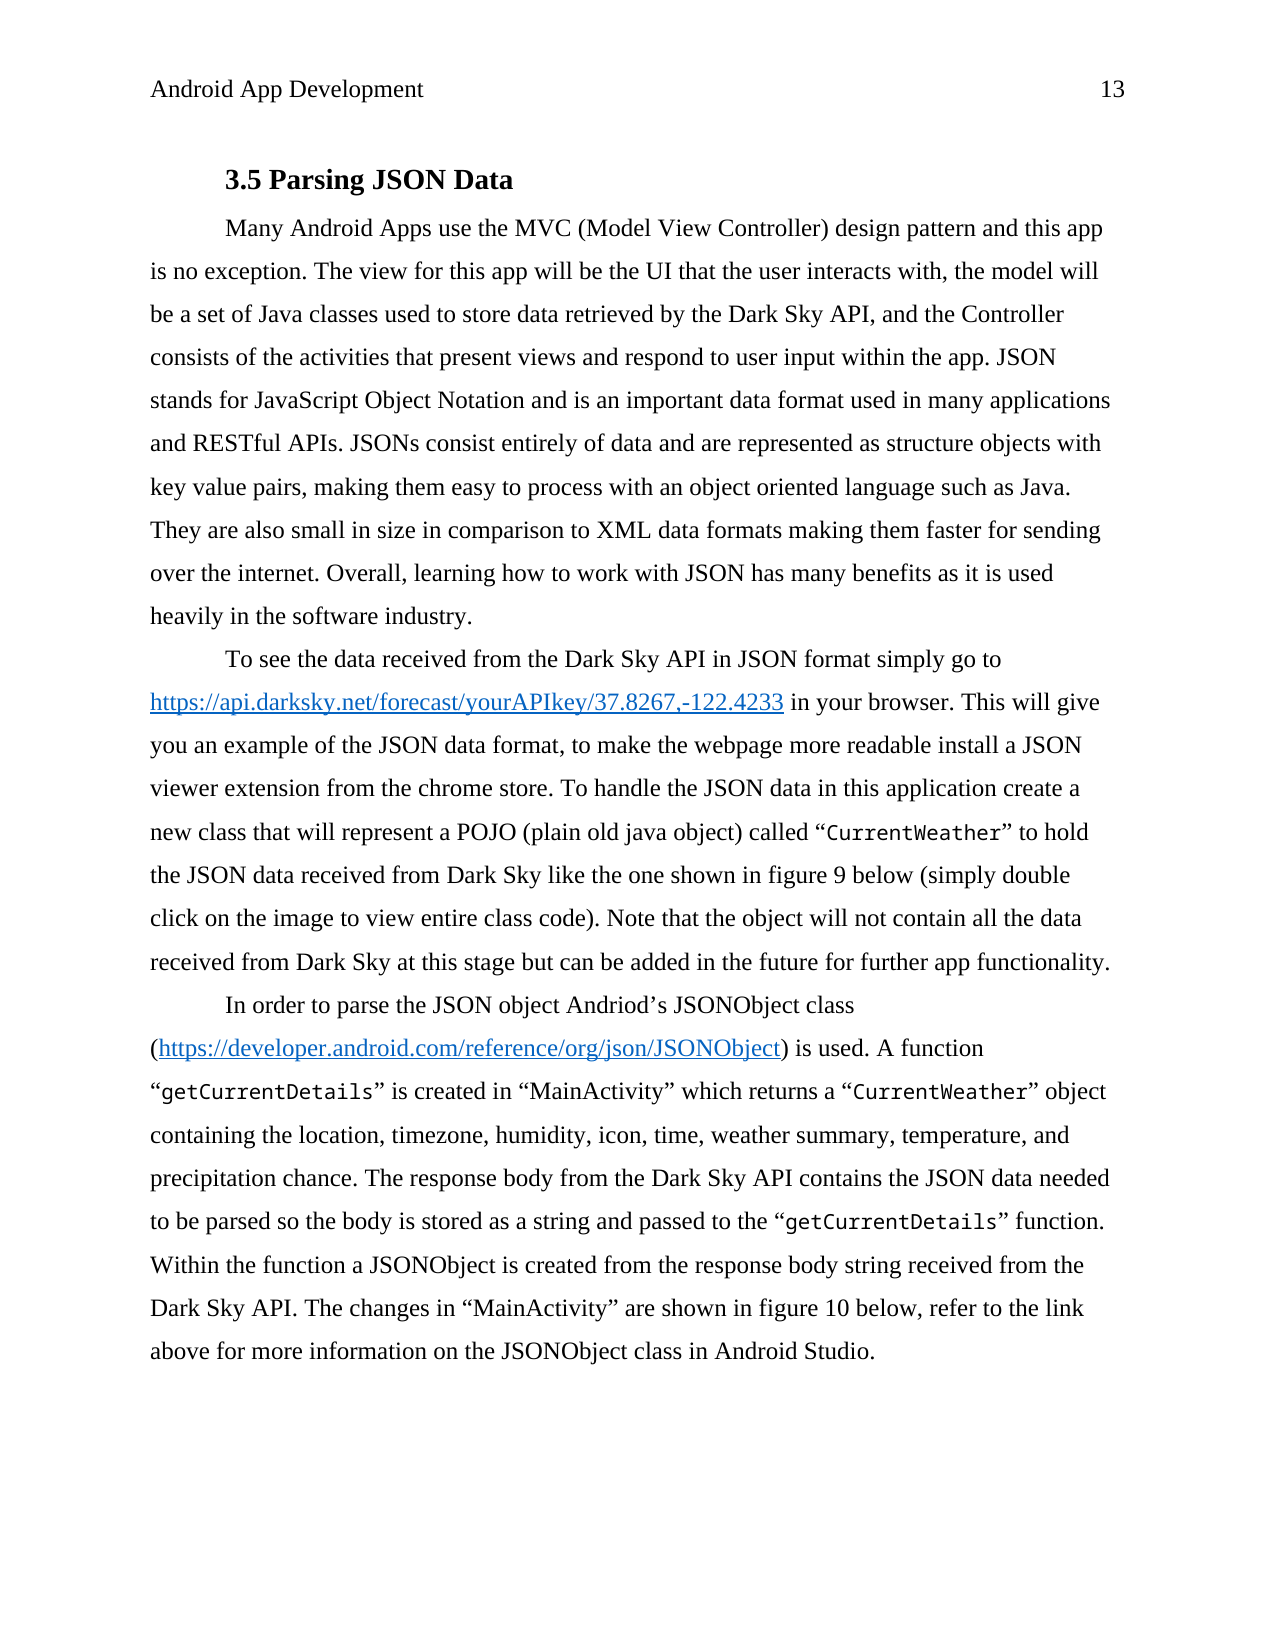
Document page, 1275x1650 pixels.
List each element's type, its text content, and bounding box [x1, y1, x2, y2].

text To see the data received from the Dark Sky API in JSON format simply go to https://api.darksky.net/forecast/yourAPIkey/37.8267,-122.4233 in your browser. This will give you an example of the JSON data format, to make the webpage more readable install a JSON viewer extension from the chrome store. To handle the JSON data in this application create a new class that will represent a POJO (plain old java object) called “CurrentWeather” to hold the JSON data received from Dark Sky like the one shown in figure 9 below (simply double click on the image to view entire class code). Note that the object will not contain all the data received from Dark Sky at this stage but can be added in the future for further app functionality. [150, 644, 1125, 975]
text In order to parse the JSON object Andriod’s JSONObject class (https://developer.android.com/reference/org/json/JSONObject) is used. A function “getCurrentDetails” is created in “MainActivity” which returns a “CurrentWeather” object containing the location, timezone, humidity, icon, time, weather summary, temperature, and precipitation chance. The response body from the Dark Sky API contains the JSON data needed to be parsed so the body is stored as a string and passed to the “getCurrentDetails” function. Within the function a JSONObject is created from the response body string received from the Dark Sky API. The changes in “MainActivity” are shown in figure 10 below, refer to the link above for more information on the JSONObject class in Android Studio. [150, 990, 1125, 1365]
text Many Android Apps use the MVC (Model View Controller) design pattern and this app is no exception. The view for this app will be the UI that the user interacts with, the model will be a set of Java classes used to store data retrieved by the Dark Sky API, and the Controller consists of the activities that present views and respond to user input within the app. JSON stands for JavaScript Object Notation and is an important data format used in many applications and RESTful APIs. JSONs consist entirely of data and are represented as structure objects with key value pairs, making them easy to process with an object oriented language such as Java. They are also small in size in comparison to XML data formats making them faster for sending over the internet. Overall, learning how to work with JSON has many benefits as it is used heavily in the software industry. [150, 213, 1125, 630]
subtitle 3.5 Parsing JSON Data [150, 162, 1125, 196]
